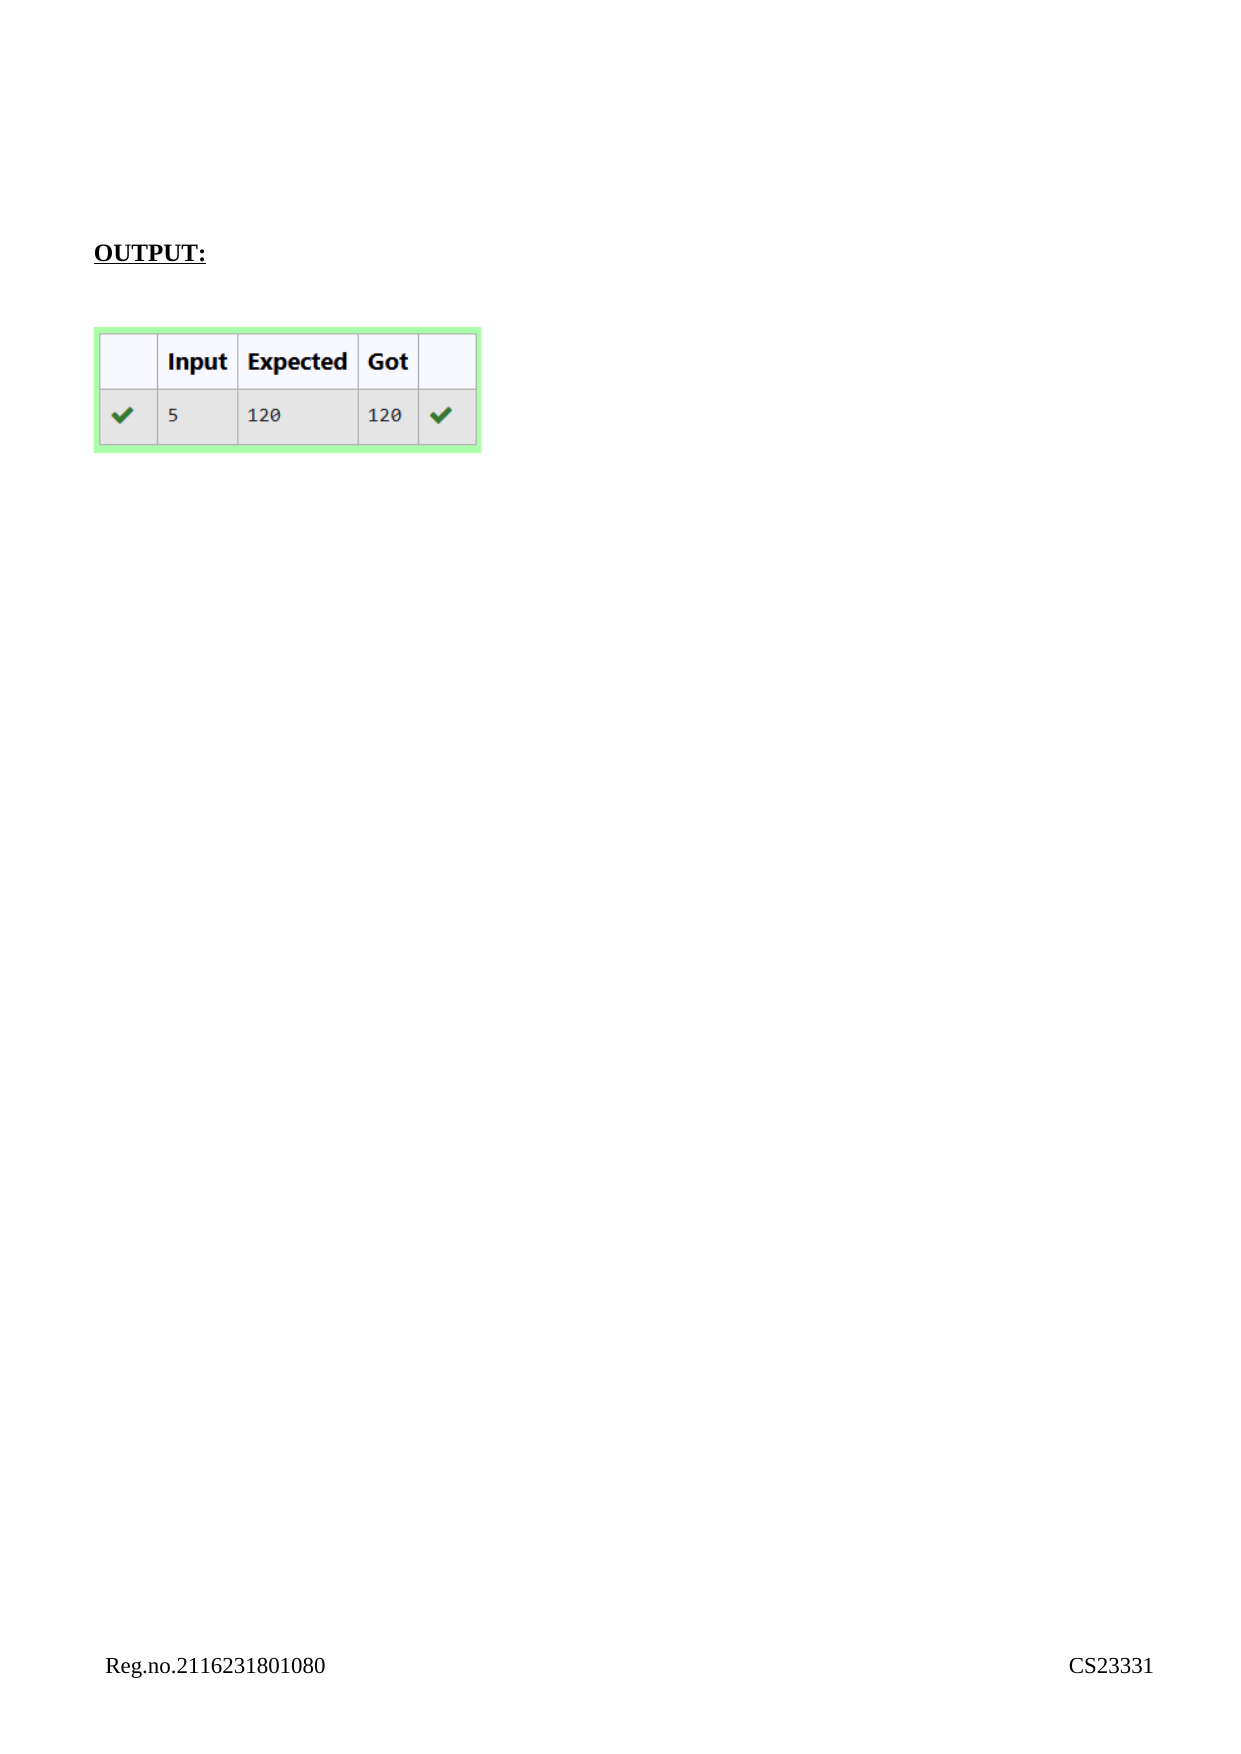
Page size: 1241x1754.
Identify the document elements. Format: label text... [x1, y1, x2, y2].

text OUTPUT: [94, 238, 1155, 267]
picture [93, 327, 482, 453]
